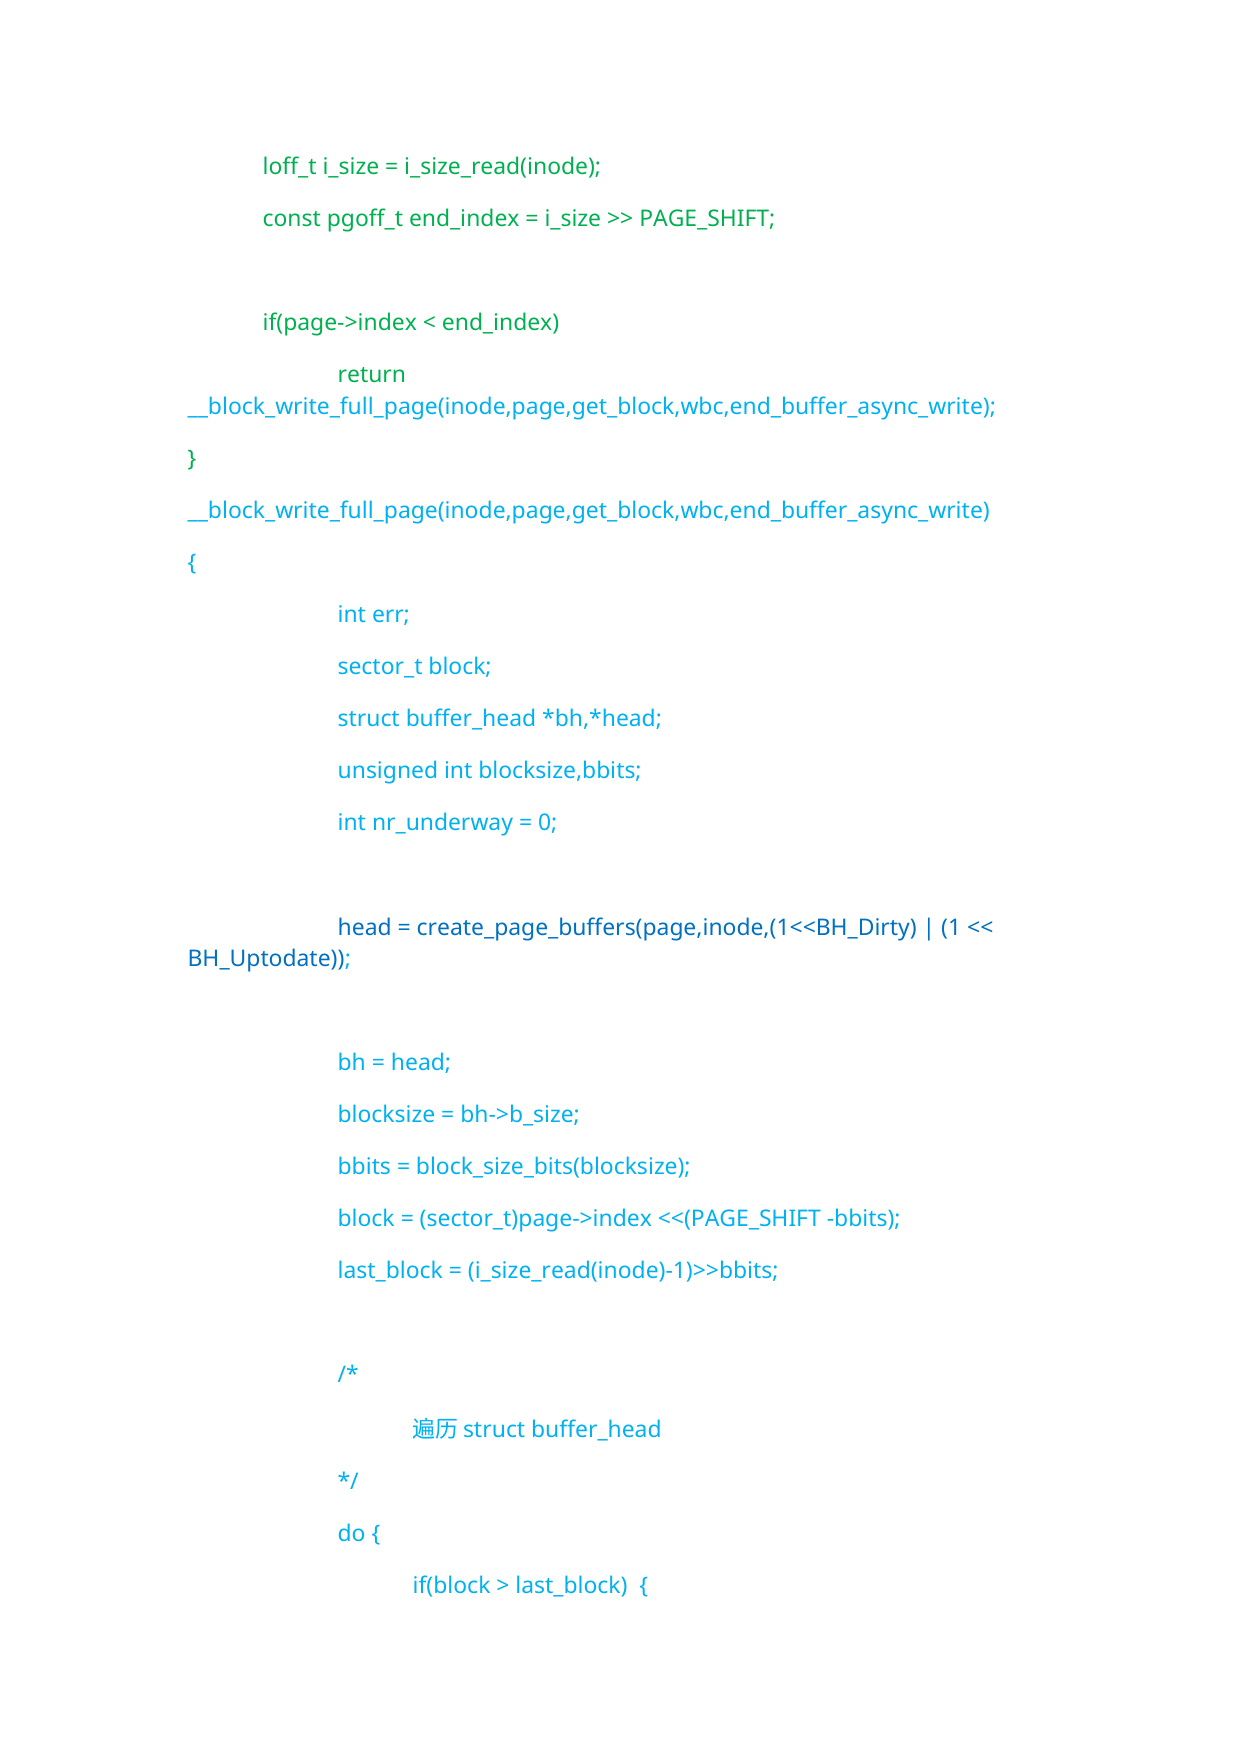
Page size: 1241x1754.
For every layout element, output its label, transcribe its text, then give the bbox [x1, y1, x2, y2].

text last_block = (i_size_read(inode)-1)>>bbits; [187, 1254, 1053, 1285]
text loff_t i_size = i_size_read(inode); [187, 150, 1053, 181]
text } [187, 442, 1053, 473]
text head = create_page_buffers(page,inode,(1<<BH_Dirty) | (1 << BH_Uptodate)); [187, 910, 1053, 973]
text /* [187, 1358, 1053, 1389]
text return __block_write_full_page(inode,page,get_block,wbc,end_buffer_async_write); [187, 358, 1053, 421]
text unsigned int blocksize,bbits; [187, 754, 1053, 785]
text if(block > last_block) { [187, 1569, 1053, 1600]
text int nr_underway = 0; [187, 806, 1053, 837]
text 遍历struct buffer_head [187, 1410, 1053, 1444]
text int err; [187, 598, 1053, 629]
text */ [262, 1464, 1053, 1496]
text do { [187, 1517, 1053, 1548]
text __block_write_full_page(inode,page,get_block,wbc,end_buffer_async_write) [187, 494, 1053, 525]
text struct buffer_head *bh,*head; [187, 702, 1053, 733]
text { [187, 546, 1053, 577]
text if(page->index < end_index) [187, 306, 1053, 337]
text block = (sector_t)page->index <<(PAGE_SHIFT -bbits); [187, 1202, 1053, 1233]
text const pgoff_t end_index = i_size >> PAGE_SHIFT; [187, 202, 1053, 233]
text blocksize = bh->b_size; [187, 1098, 1053, 1129]
text sector_t block; [187, 650, 1053, 681]
text bbits = block_size_bits(blocksize); [187, 1150, 1053, 1181]
text bh = head; [187, 1046, 1053, 1077]
